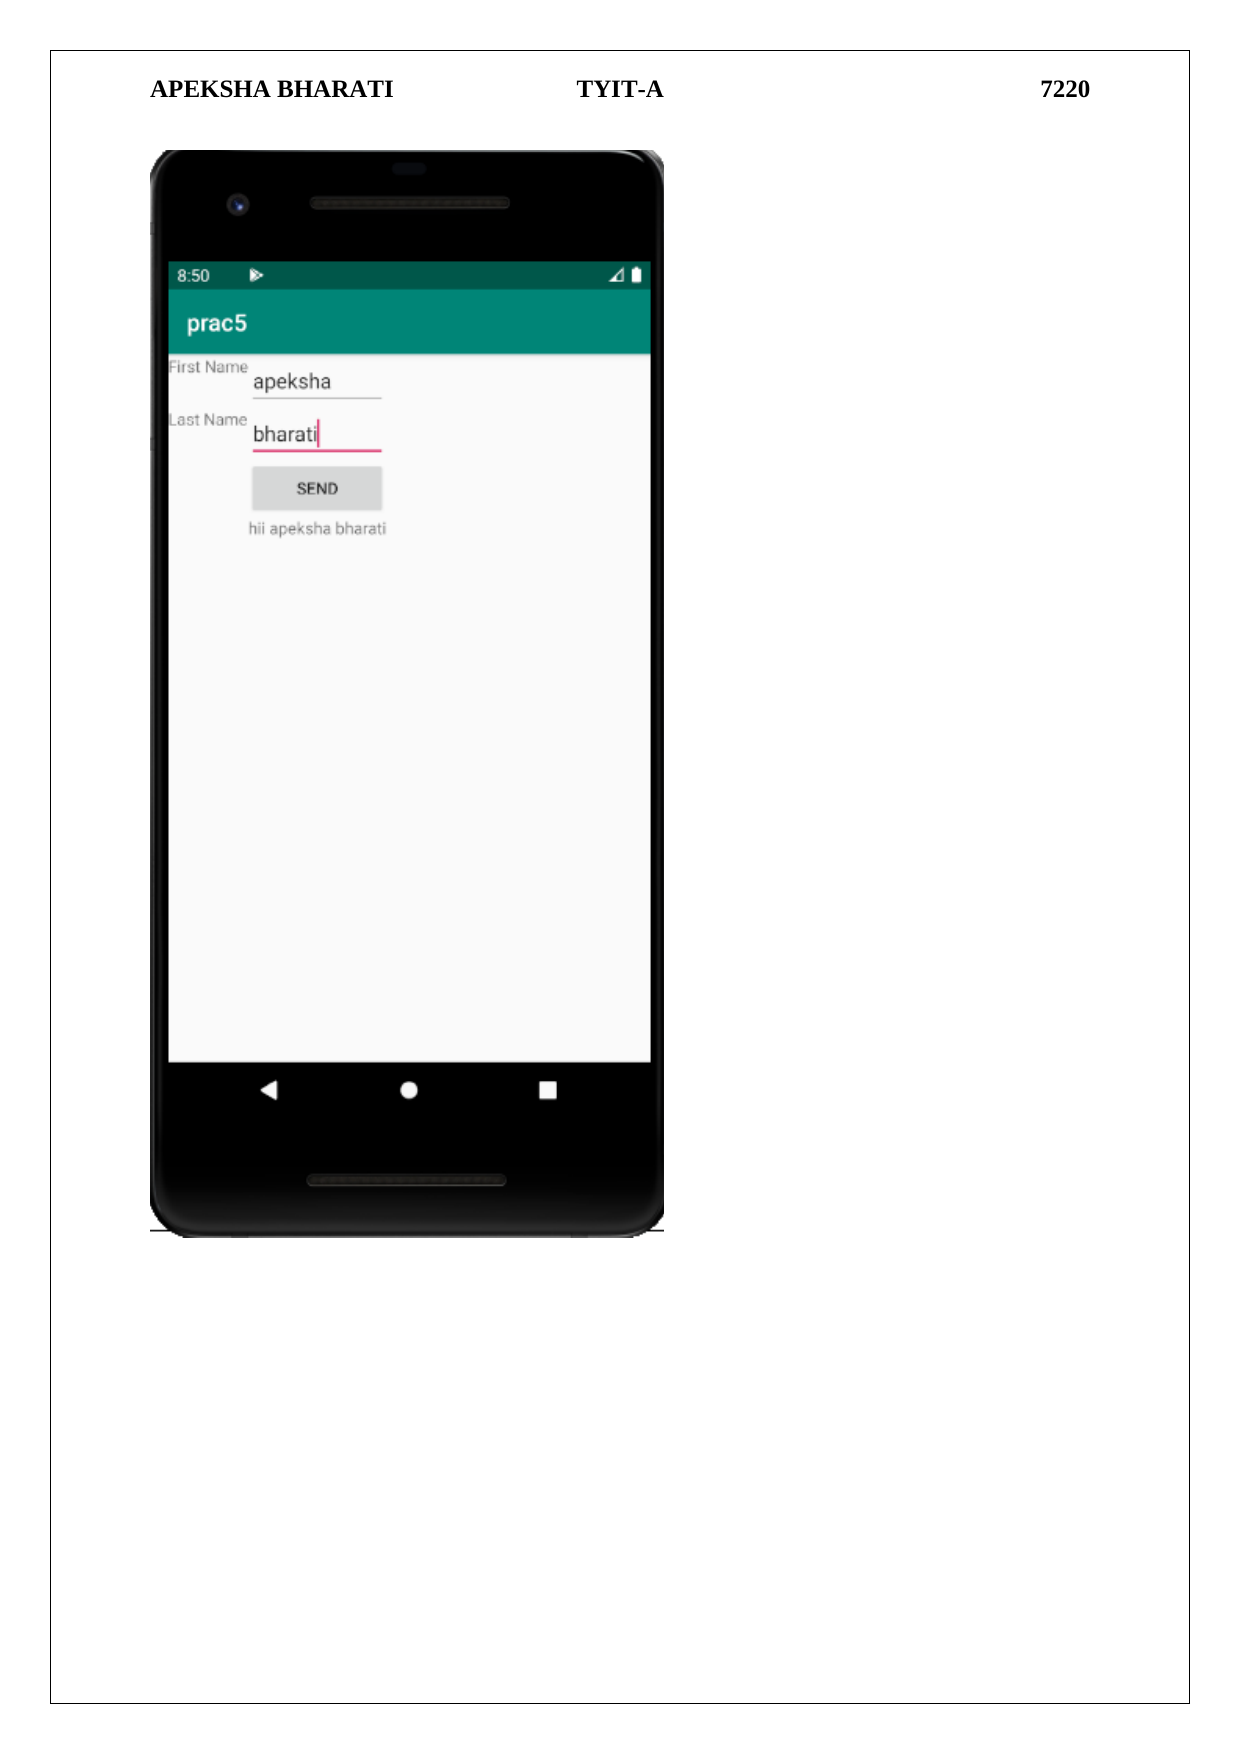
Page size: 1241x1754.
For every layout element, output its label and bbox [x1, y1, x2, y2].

picture [150, 150, 664, 1238]
